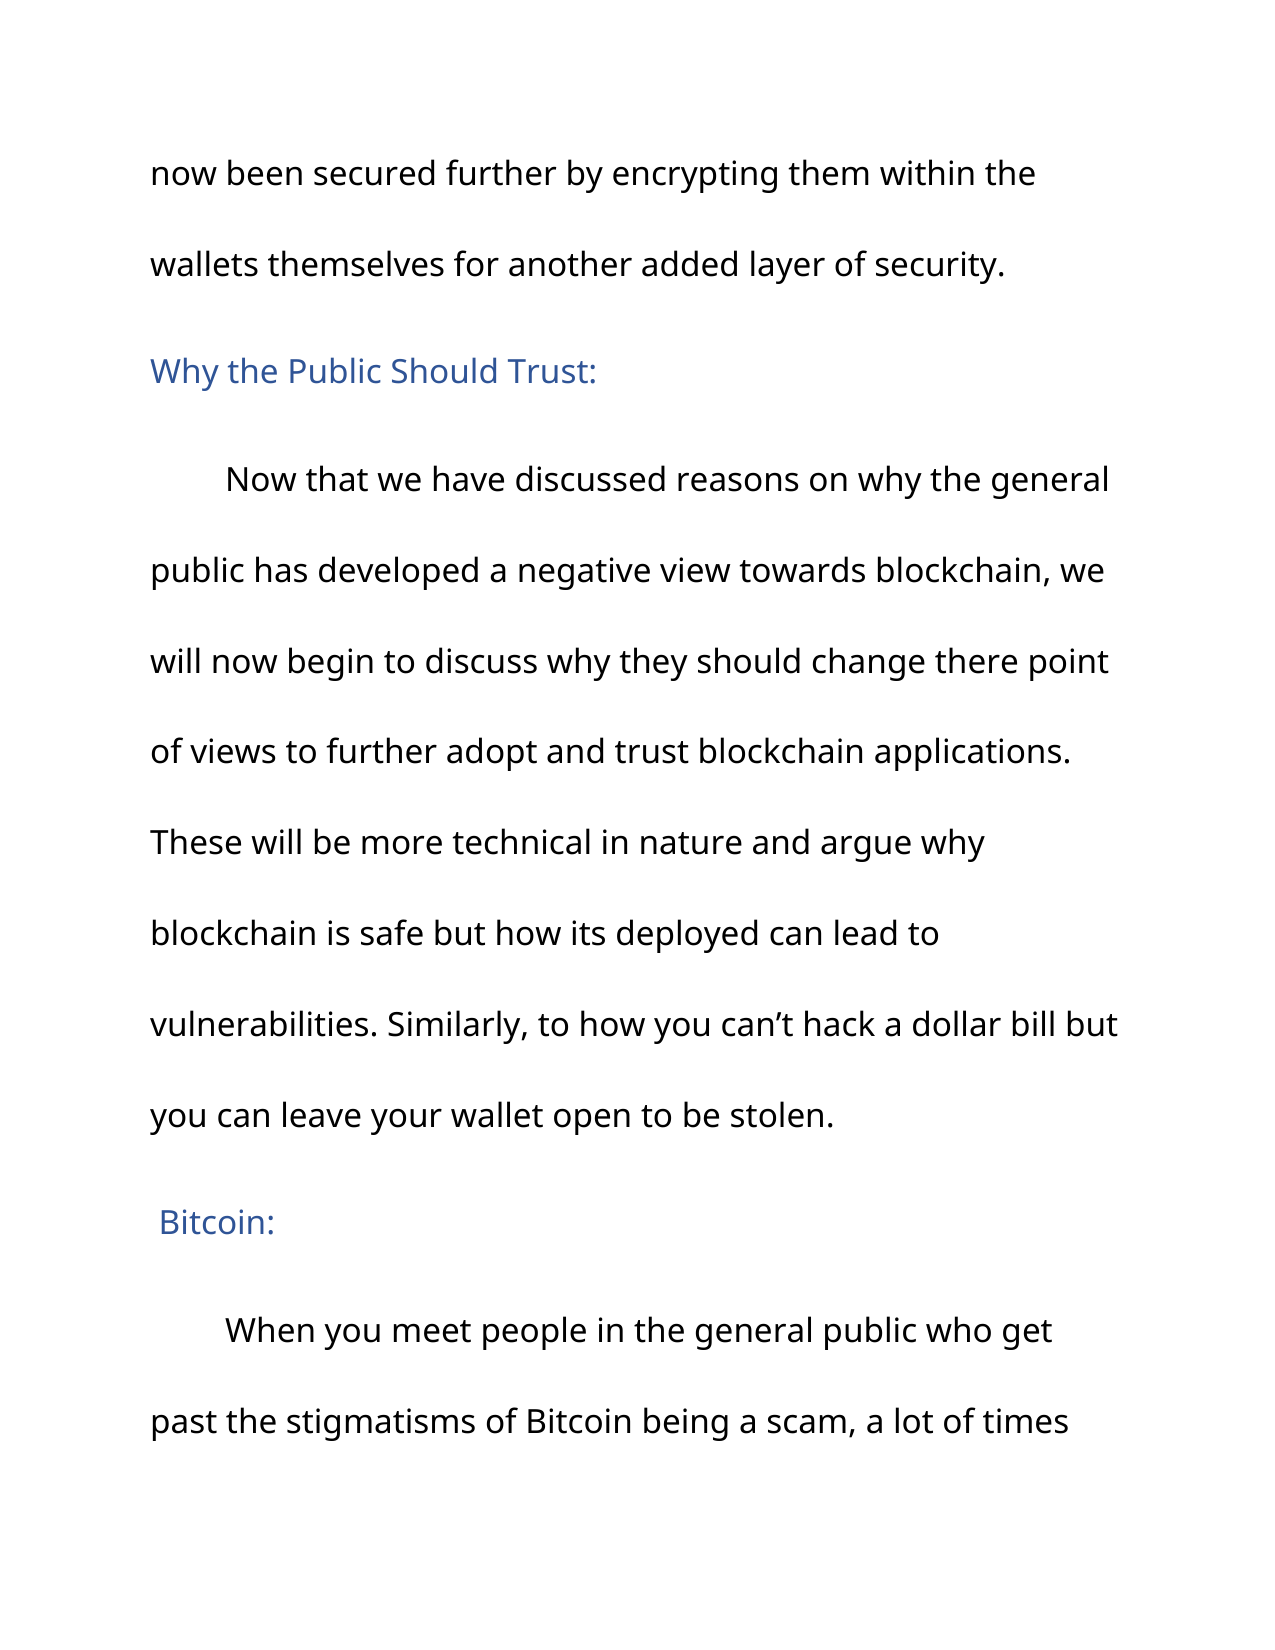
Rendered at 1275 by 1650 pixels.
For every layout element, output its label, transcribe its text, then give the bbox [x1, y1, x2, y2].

text Now that we have discussed reasons on why the general public has developed a negative view towards blockchain, we will now begin to discuss why they should change there point of views to further adopt and trust blockchain applications. These will be more technical in nature and argue why blockchain is safe but how its deployed can lead to vulnerabilities. Similarly, to how you can’t hack a dollar bill but you can leave your wallet open to be stolen. [150, 456, 1125, 1137]
text Bitcoin: [150, 1199, 1125, 1244]
text Why the Public Should Trust: [150, 348, 1125, 394]
